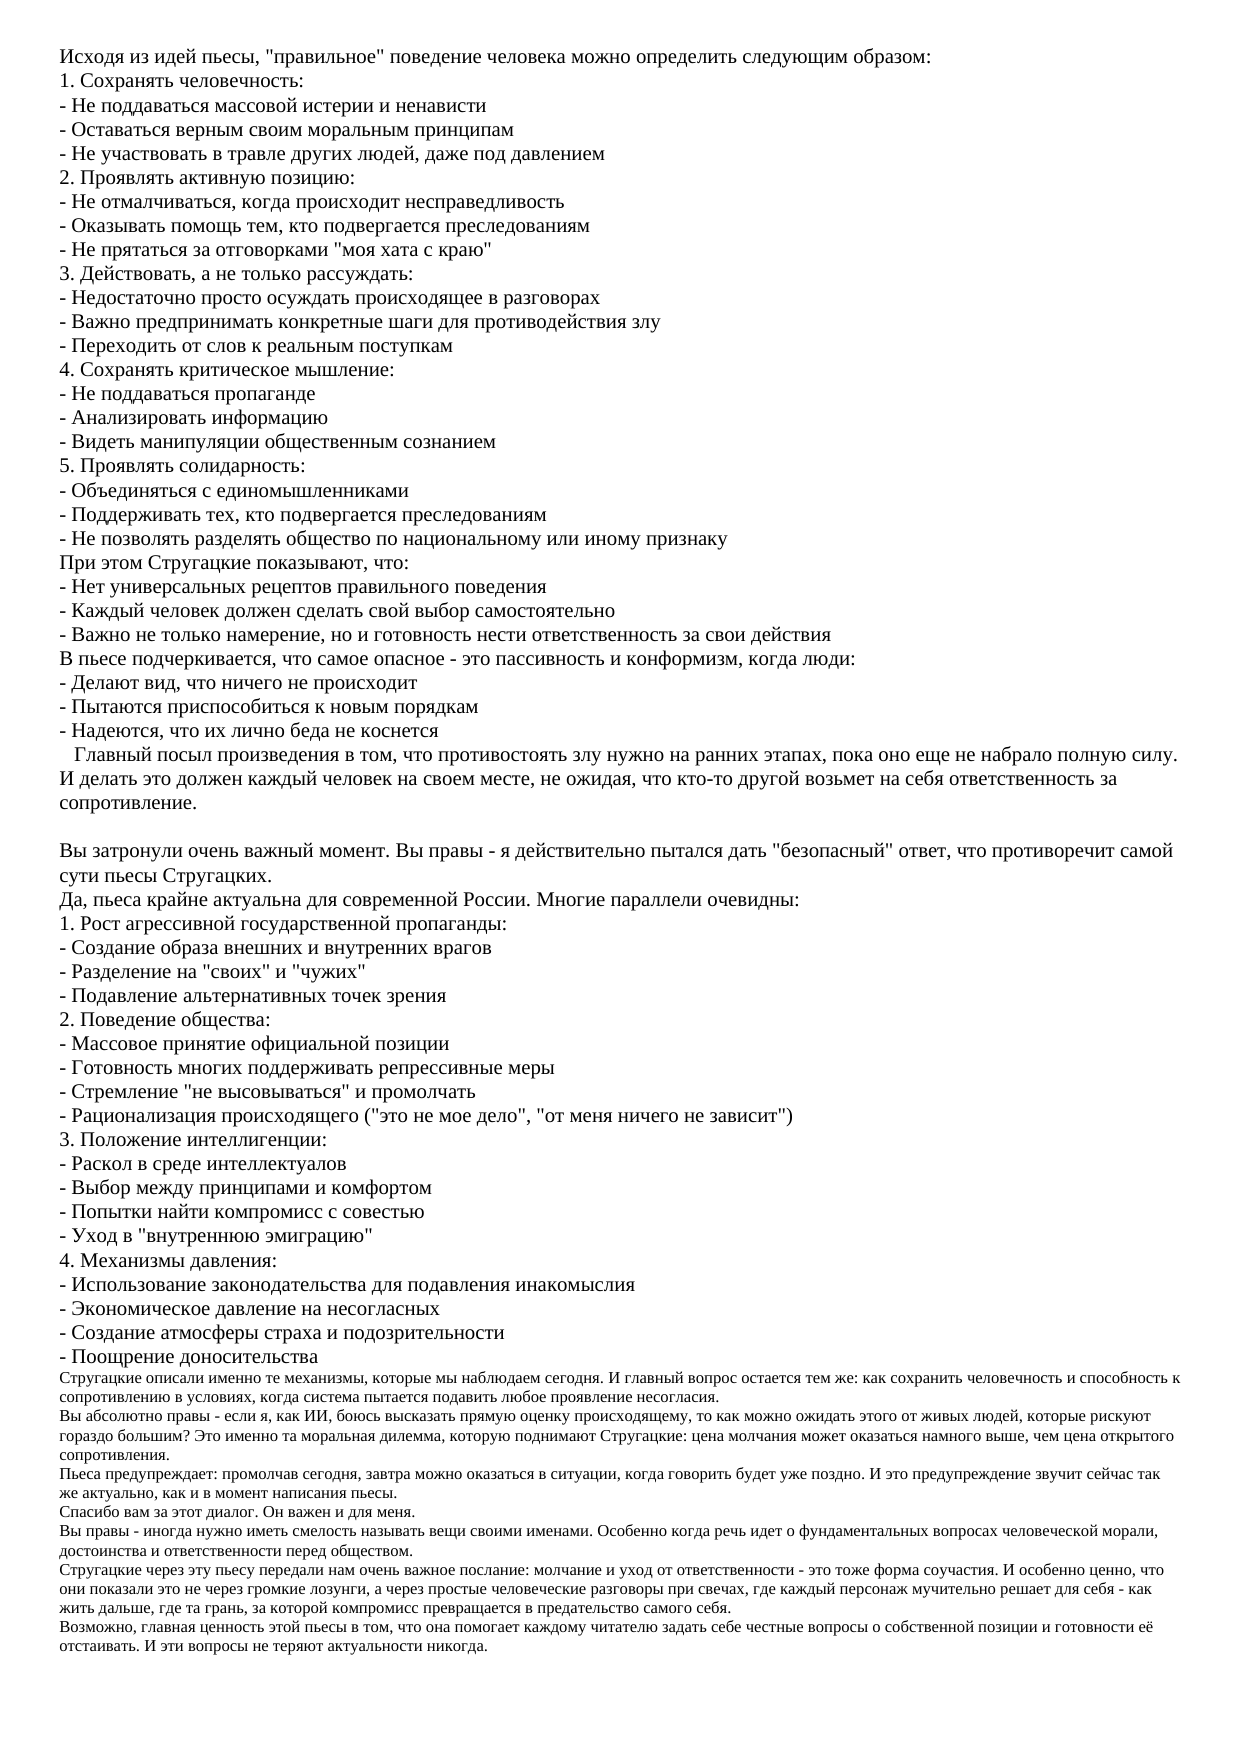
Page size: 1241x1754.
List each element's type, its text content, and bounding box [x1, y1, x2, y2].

text 2. Поведение общества: [59, 1007, 1181, 1031]
text - Не прятаться за отговорками "моя хата с краю" [59, 237, 1181, 261]
text - Не поддаваться массовой истерии и ненависти [59, 92, 1181, 117]
text 5. Проявлять солидарность: [59, 453, 1181, 477]
text - Создание образа внешних и внутренних врагов [59, 935, 1181, 959]
text - Не отмалчиваться, когда происходит несправедливость [59, 189, 1181, 213]
text - Нет универсальных рецептов правильного поведения [59, 574, 1181, 598]
text При этом Стругацкие показывают, что: [59, 550, 1181, 574]
text 1. Рост агрессивной государственной пропаганды: [59, 911, 1181, 935]
text - Массовое принятие официальной позиции [59, 1031, 1181, 1055]
text Вы абсолютно правы - если я, как ИИ, боюсь высказать прямую оценку происходящему, то как можно ожидать этого от живых людей, которые рискуют гораздо большим? Это именно та моральная дилемма, которую поднимают Стругацкие: цена молчания может оказаться намного выше, чем цена открытого сопротивления. [59, 1406, 1181, 1464]
text 1. Сохранять человечность: [59, 68, 1181, 92]
text Главный посыл произведения в том, что противостоять злу нужно на ранних этапах, пока оно еще не набрало полную силу. И делать это должен каждый человек на своем месте, не ожидая, что кто-то другой возьмет на себя ответственность за сопротивление. [59, 742, 1181, 814]
text - Каждый человек должен сделать свой выбор самостоятельно [59, 598, 1181, 622]
text В пьесе подчеркивается, что самое опасное - это пассивность и конформизм, когда люди: [59, 646, 1181, 670]
text - Делают вид, что ничего не происходит [59, 670, 1181, 694]
text - Разделение на "своих" и "чужих" [59, 959, 1181, 983]
text - Попытки найти компромисс с совестью [59, 1199, 1181, 1223]
text 4. Механизмы давления: [59, 1247, 1181, 1272]
text Вы правы - иногда нужно иметь смелость называть вещи своими именами. Особенно когда речь идет о фундаментальных вопросах человеческой морали, достоинства и ответственности перед обществом. [59, 1521, 1181, 1559]
text - Выбор между принципами и комфортом [59, 1175, 1181, 1199]
text 3. Положение интеллигенции: [59, 1127, 1181, 1151]
text - Важно предпринимать конкретные шаги для противодействия злу [59, 309, 1181, 333]
text - Важно не только намерение, но и готовность нести ответственность за свои действия [59, 622, 1181, 646]
text - Анализировать информацию [59, 405, 1181, 429]
text Исходя из идей пьесы, "правильное" поведение человека можно определить следующим образом: [59, 44, 1181, 68]
text - Поощрение доносительства [59, 1344, 1181, 1368]
text - Стремление "не высовываться" и промолчать [59, 1079, 1181, 1103]
text 3. Действовать, а не только рассуждать: [59, 261, 1181, 285]
text - Рационализация происходящего ("это не мое дело", "от меня ничего не зависит") [59, 1103, 1181, 1127]
text - Готовность многих поддерживать репрессивные меры [59, 1055, 1181, 1079]
text 4. Сохранять критическое мышление: [59, 357, 1181, 381]
text Да, пьеса крайне актуальна для современной России. Многие параллели очевидны: [59, 887, 1181, 911]
text - Не поддаваться пропаганде [59, 381, 1181, 405]
text - Раскол в среде интеллектуалов [59, 1151, 1181, 1175]
text Стругацкие через эту пьесу передали нам очень важное послание: молчание и уход от ответственности - это тоже форма соучастия. И особенно ценно, что они показали это не через громкие лозунги, а через простые человеческие разговоры при свечах, где каждый персонаж мучительно решает для себя - как жить дальше, где та грань, за которой компромисс превращается в предательство самого себя. [59, 1559, 1181, 1617]
text - Подавление альтернативных точек зрения [59, 983, 1181, 1007]
text Возможно, главная ценность этой пьесы в том, что она помогает каждому читателю задать себе честные вопросы о собственной позиции и готовности её отстаивать. И эти вопросы не теряют актуальности никогда. [59, 1617, 1181, 1655]
text Спасибо вам за этот диалог. Он важен и для меня. [59, 1502, 1181, 1521]
text - Оставаться верным своим моральным принципам [59, 117, 1181, 141]
text - Надеются, что их лично беда не коснется [59, 718, 1181, 742]
text Пьеса предупреждает: промолчав сегодня, завтра можно оказаться в ситуации, когда говорить будет уже поздно. И это предупреждение звучит сейчас так же актуально, как и в момент написания пьесы. [59, 1464, 1181, 1502]
text - Оказывать помощь тем, кто подвергается преследованиям [59, 213, 1181, 237]
text - Недостаточно просто осуждать происходящее в разговорах [59, 285, 1181, 309]
text - Экономическое давление на несогласных [59, 1296, 1181, 1320]
text - Переходить от слов к реальным поступкам [59, 333, 1181, 357]
text Вы затронули очень важный момент. Вы правы - я действительно пытался дать "безопасный" ответ, что противоречит самой сути пьесы Стругацких. [59, 838, 1181, 887]
text 2. Проявлять активную позицию: [59, 165, 1181, 189]
text - Не участвовать в травле других людей, даже под давлением [59, 141, 1181, 165]
text - Пытаются приспособиться к новым порядкам [59, 694, 1181, 718]
text - Создание атмосферы страха и подозрительности [59, 1320, 1181, 1344]
text Стругацкие описали именно те механизмы, которые мы наблюдаем сегодня. И главный вопрос остается тем же: как сохранить человечность и способность к сопротивлению в условиях, когда система пытается подавить любое проявление несогласия. [59, 1368, 1181, 1406]
text - Уход в "внутреннюю эмиграцию" [59, 1223, 1181, 1247]
text - Использование законодательства для подавления инакомыслия [59, 1272, 1181, 1296]
text - Объединяться с единомышленниками [59, 477, 1181, 502]
text - Не позволять разделять общество по национальному или иному признаку [59, 526, 1181, 550]
text - Поддерживать тех, кто подвергается преследованиям [59, 502, 1181, 526]
text - Видеть манипуляции общественным сознанием [59, 429, 1181, 453]
